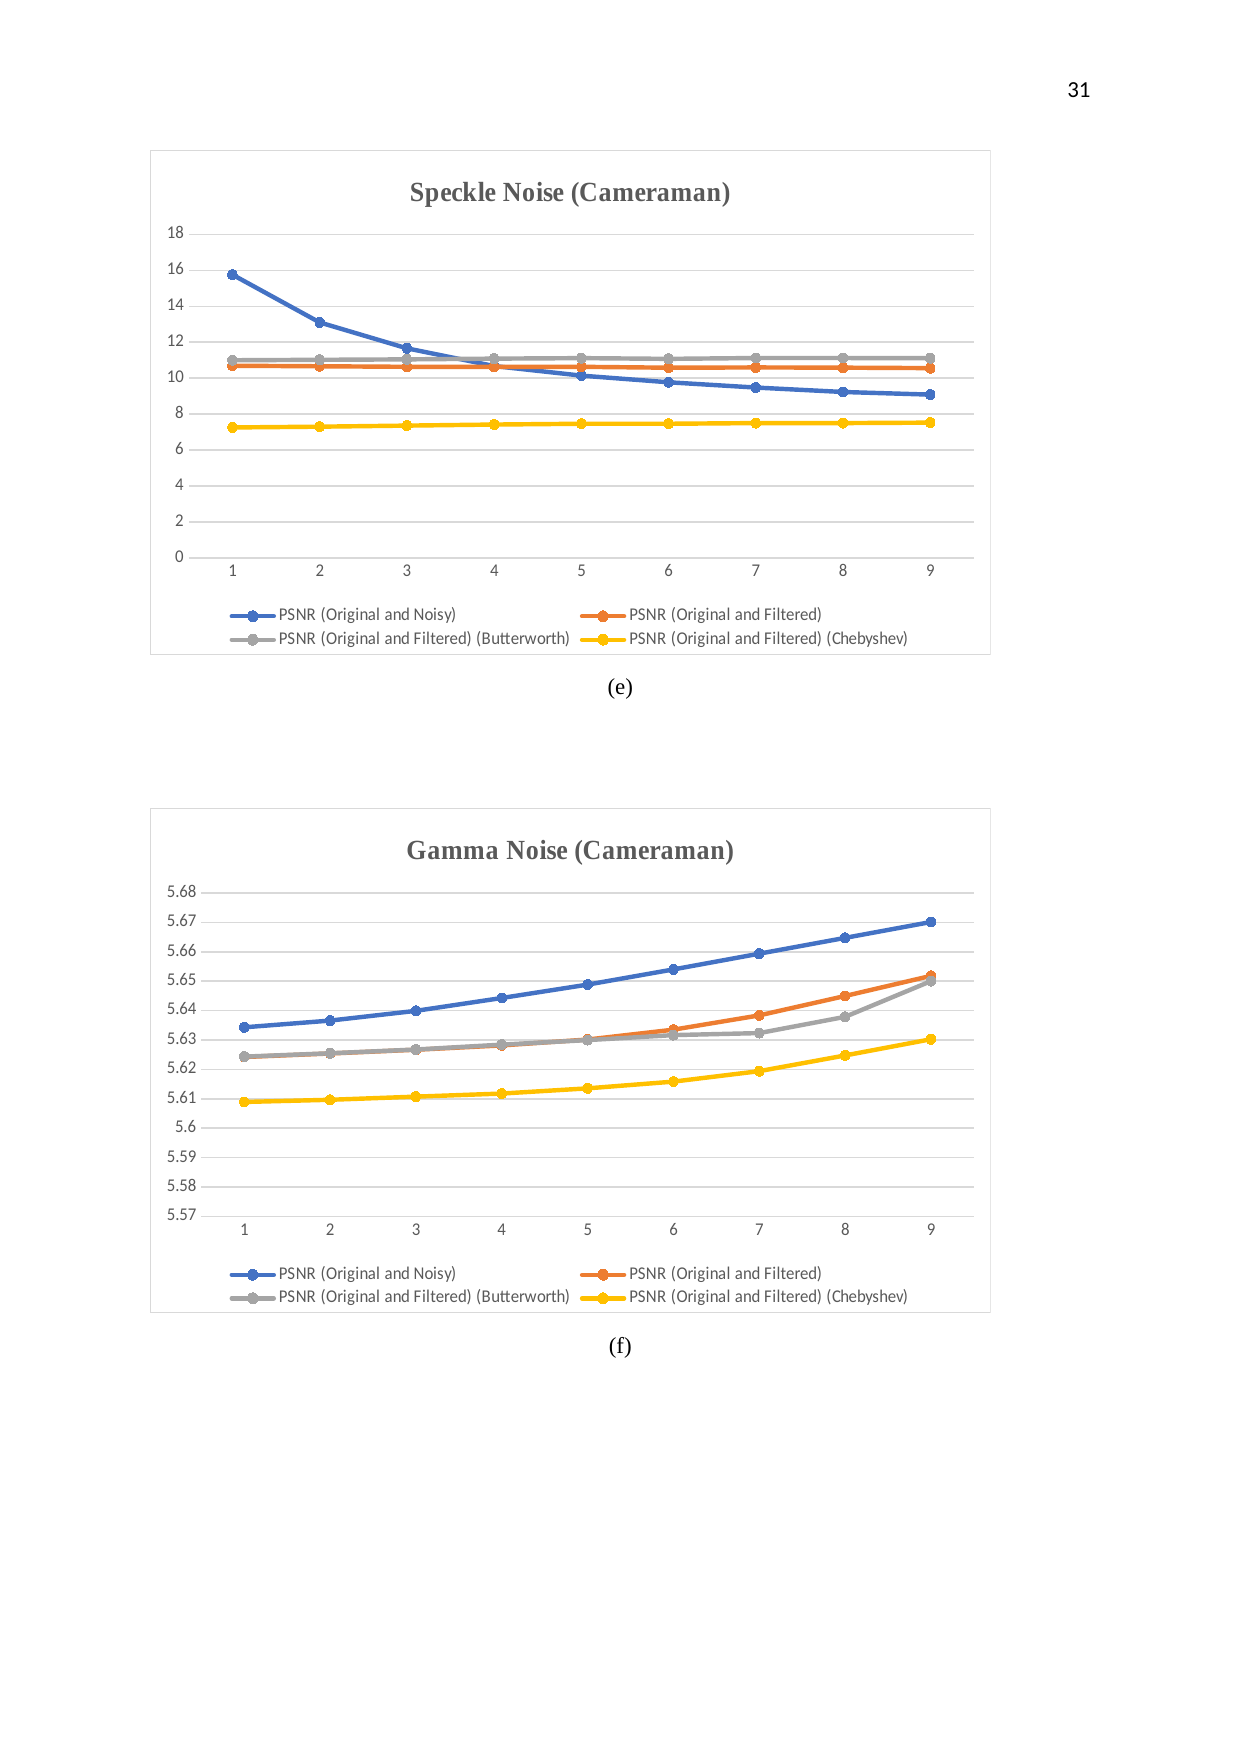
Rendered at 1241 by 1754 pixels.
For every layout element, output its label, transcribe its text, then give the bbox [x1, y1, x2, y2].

text (f) [150, 1332, 1090, 1358]
text (e) [150, 673, 1090, 699]
